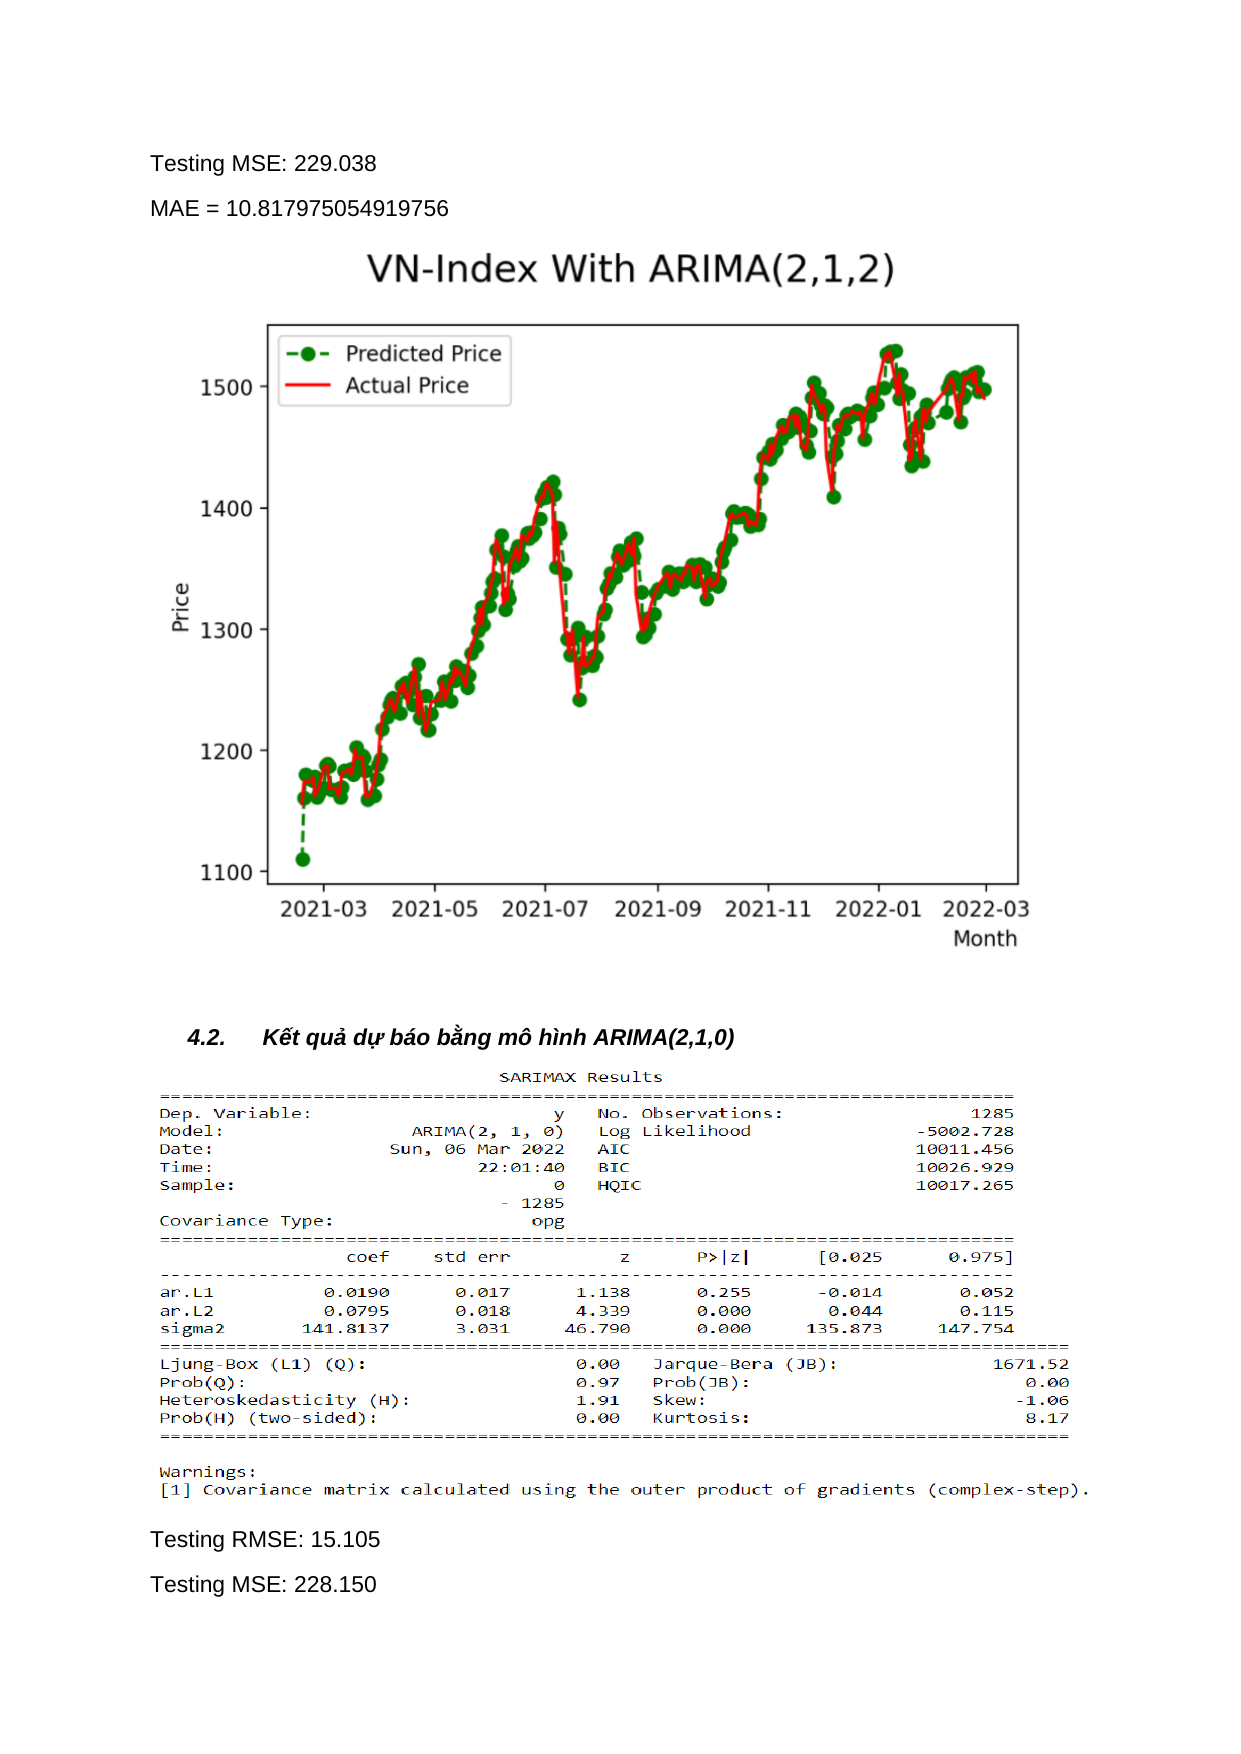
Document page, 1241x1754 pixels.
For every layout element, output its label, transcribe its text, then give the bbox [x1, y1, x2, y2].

text Testing MSE: 228.150 [150, 1571, 1090, 1597]
text Testing RMSE: 15.105 [150, 1505, 1090, 1552]
text Testing MSE: 229.038 [150, 150, 1090, 176]
text MAE = 10.817975054919756 [150, 195, 1090, 221]
list Kết quả dự báo bằng mô hình ARIMA(2,1,0) [187, 1024, 1090, 1050]
picture [150, 1069, 1090, 1505]
picture [150, 240, 1091, 959]
